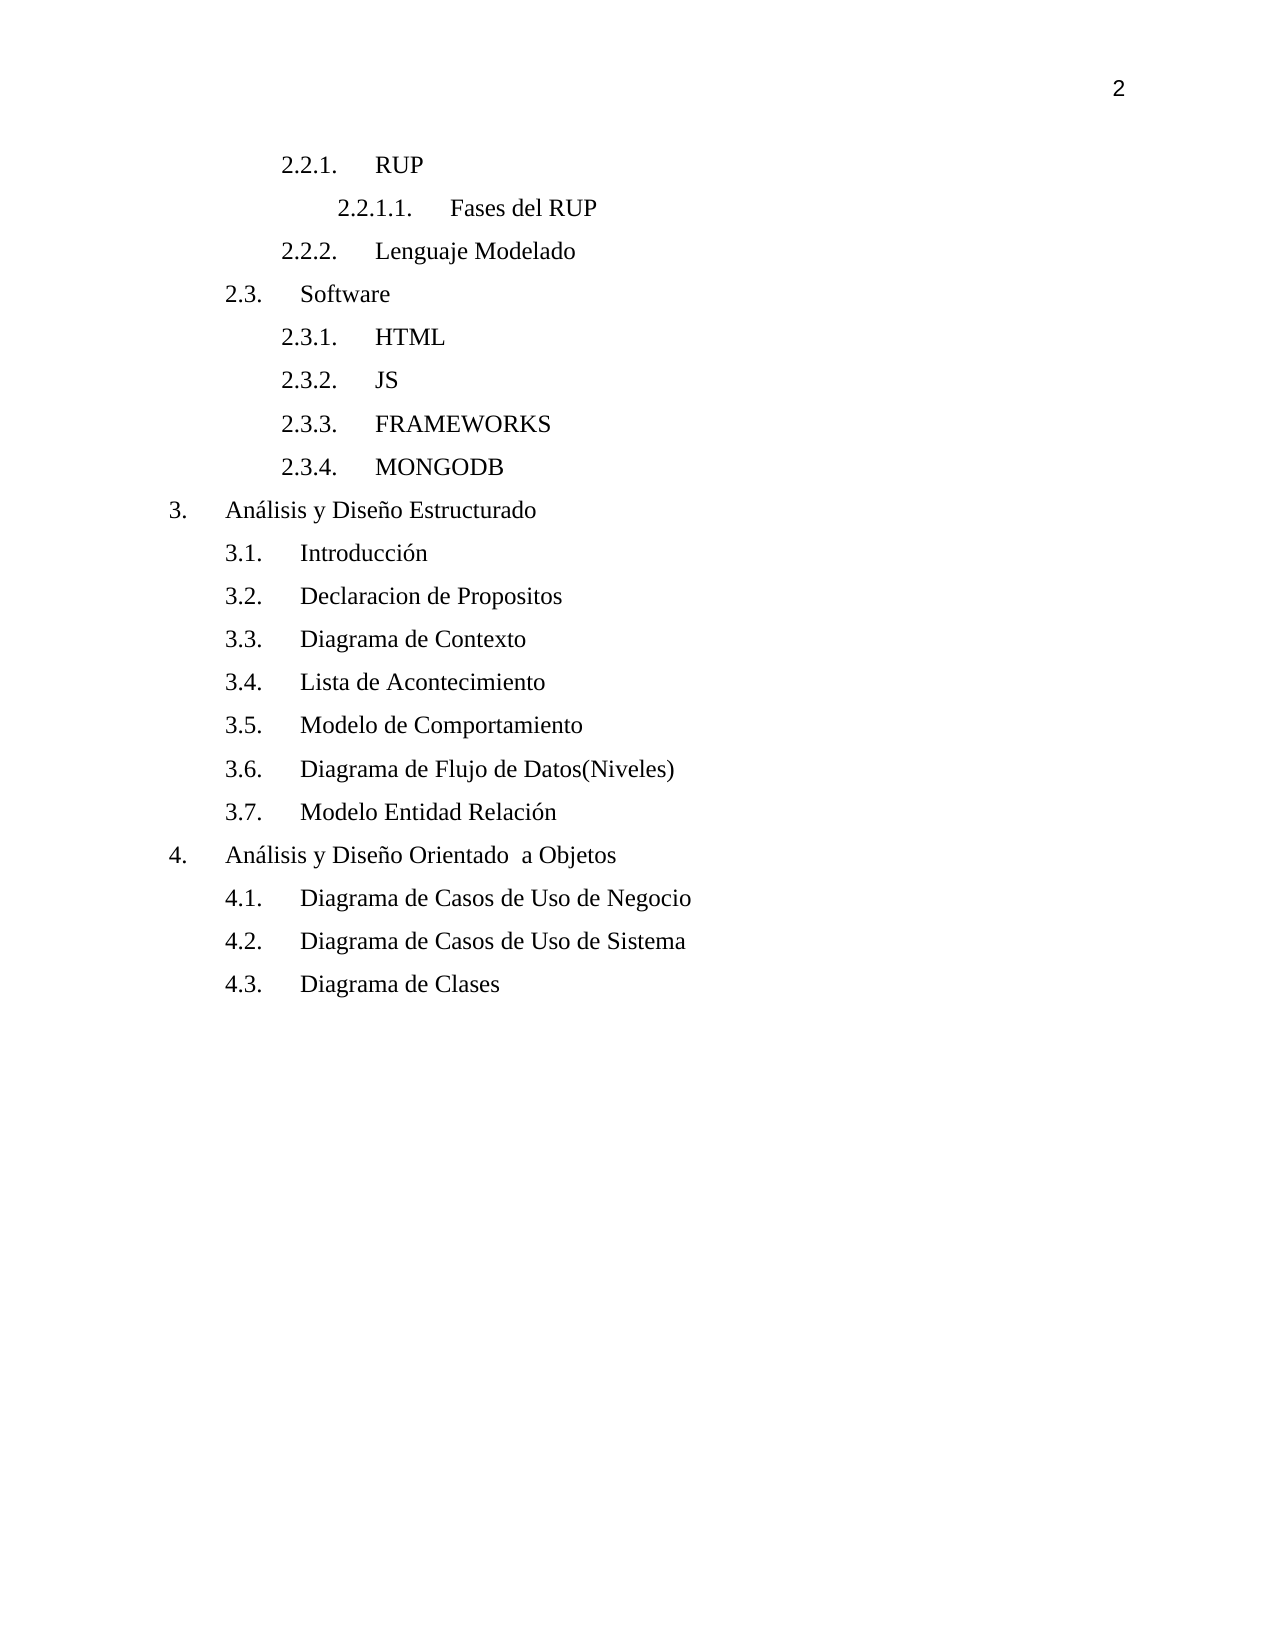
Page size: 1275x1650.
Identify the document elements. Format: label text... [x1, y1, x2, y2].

list MONGODB [337, 452, 1125, 481]
list Análisis y Diseño Orientado a Objetos [187, 840, 1125, 869]
list Análisis y Diseño Estructurado [187, 495, 1125, 524]
list JS [337, 366, 1125, 394]
list HTML [337, 322, 1125, 351]
list Lista de Acontecimiento [262, 667, 1125, 696]
list Diagrama de Casos de Uso de Sistema [262, 926, 1125, 955]
list Diagrama de Flujo de Datos(Niveles) [262, 754, 1125, 782]
list Declaracion de Propositos [262, 581, 1125, 610]
list RUP [337, 150, 1125, 179]
list Lenguaje Modelado [337, 236, 1125, 265]
list Diagrama de Contexto [262, 624, 1125, 653]
list Modelo Entidad Relación [262, 797, 1125, 826]
list Software [262, 279, 1125, 308]
list Diagrama de Clases [262, 969, 1125, 998]
list FRAMEWORKS [337, 409, 1125, 437]
list Modelo de Comportamiento [262, 711, 1125, 739]
list Diagrama de Casos de Uso de Negocio [262, 883, 1125, 912]
list Introducción [262, 538, 1125, 567]
list Fases del RUP [412, 193, 1125, 222]
